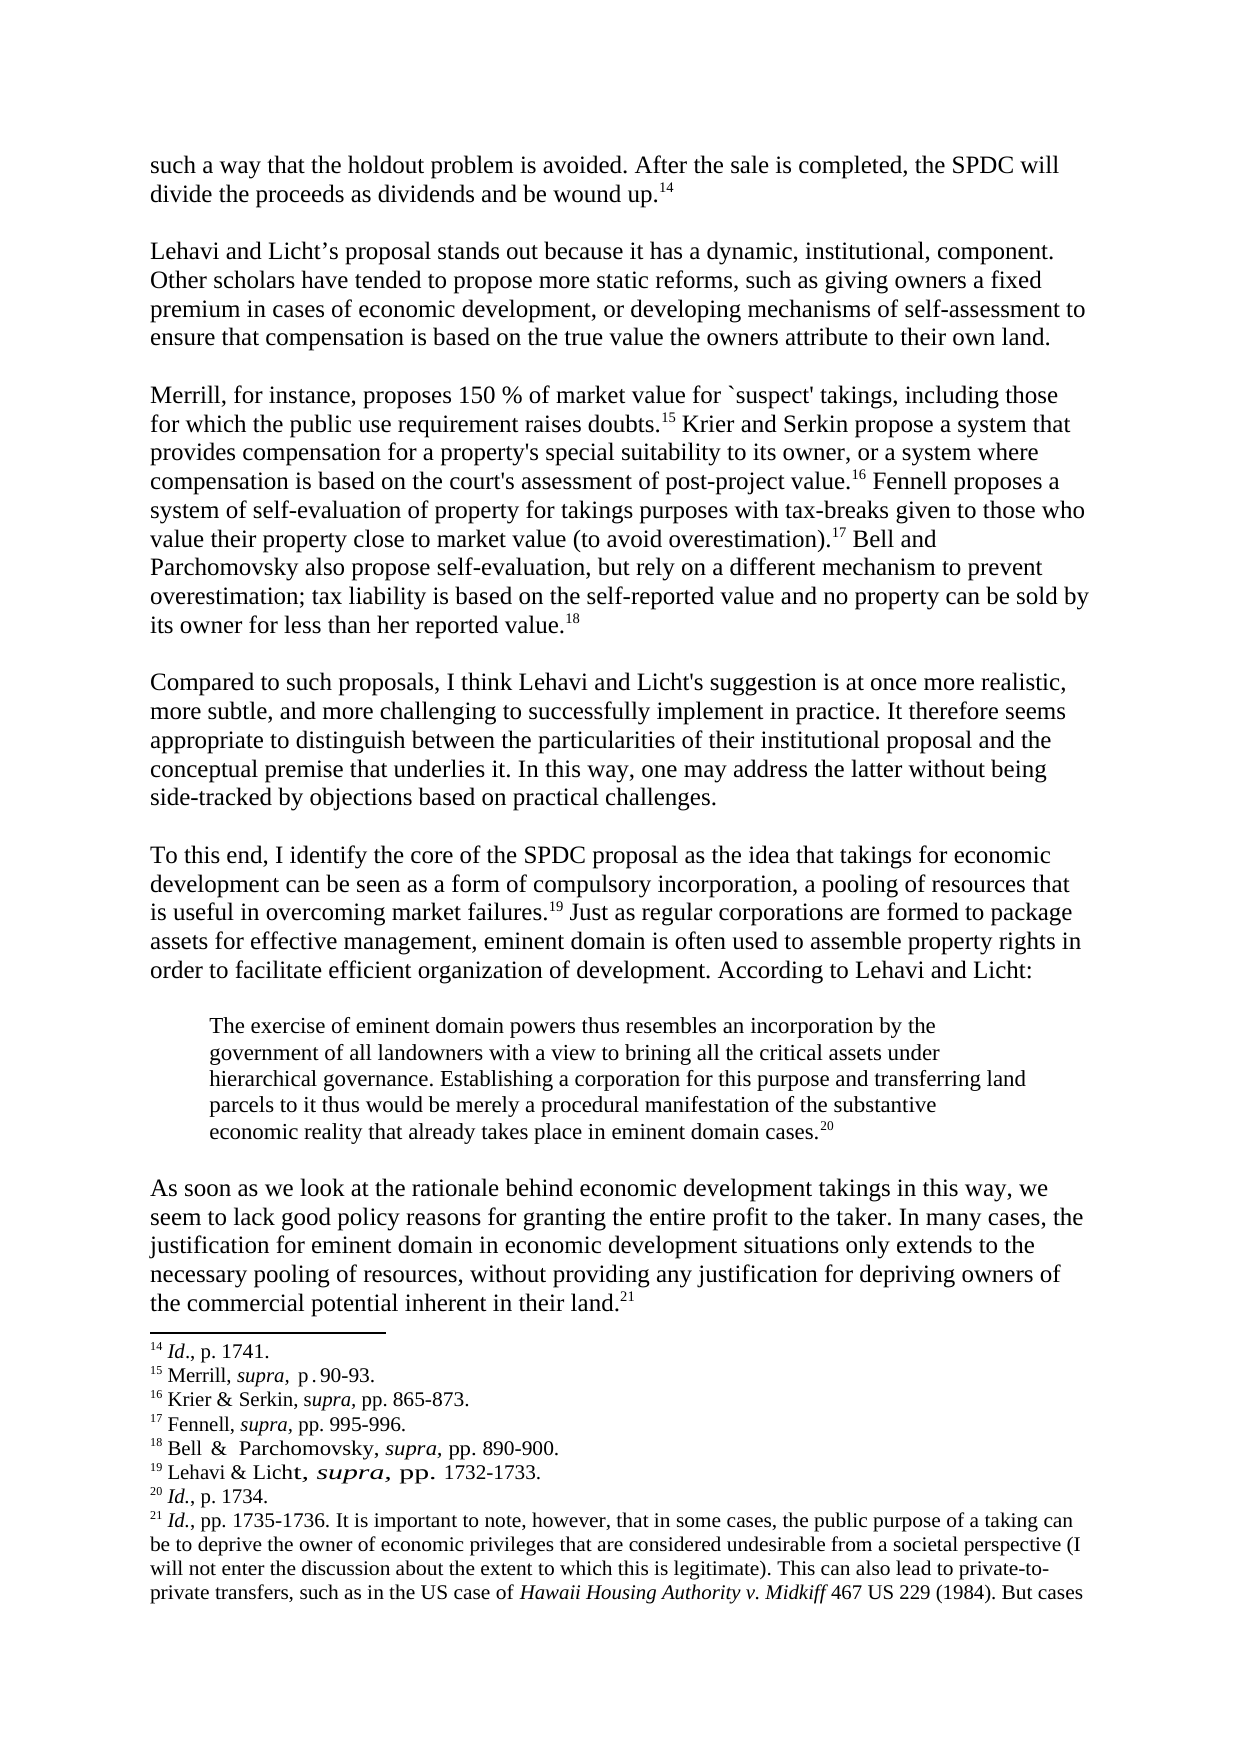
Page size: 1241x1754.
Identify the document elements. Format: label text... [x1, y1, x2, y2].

text As soon as we look at the rationale behind economic development takings in this way, we seem to lack good policy reasons for granting the entire profit to the taker. In many cases, the justification for eminent domain in economic development situations only extends to the necessary pooling of resources, without providing any justification for depriving owners of the commercial potential inherent in their land. [150, 1173, 1090, 1317]
text The exercise of eminent domain powers thus resembles an incorporation by the government of all landowners with a view to brining all the critical assets under hierarchical governance. Establishing a corporation for this purpose and transferring land parcels to it thus would be merely a procedural manifestation of the substantive economic reality that already takes place in eminent domain cases. [209, 1012, 1031, 1144]
text To this end, I identify the core of the SPDC proposal as the idea that takings for economic development can be seen as a form of compulsory incorporation, a pooling of resources that is useful in overcoming market failures. Just as regular corporations are formed to package assets for effective management, eminent domain is often used to assemble property rights in order to facilitate efficient organization of development. According to Lehavi and Licht: [150, 840, 1090, 984]
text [150, 150, 1090, 207]
text Compared to such proposals, I think Lehavi and Licht's suggestion is at once more realistic, more subtle, and more challenging to successfully implement in practice. It therefore seems appropriate to distinguish between the particularities of their institutional proposal and the conceptual premise that underlies it. In this way, one may address the latter without being side-tracked by objections based on practical challenges. [150, 667, 1090, 811]
text Merrill, for instance, proposes 150 % of market value for `suspect' takings, including those for which the public use requirement raises doubts. Krier and Serkin propose a system that provides compensation for a property's special suitability to its owner, or a system where compensation is based on the court's assessment of post-project value. Fennell proposes a system of self-evaluation of property for takings purposes with tax-breaks given to those who value their property close to market value (to avoid overestimation). Bell and Parchomovsky also propose self-evaluation, but rely on a different mechanism to prevent overestimation; tax liability is based on the self-reported value and no property can be sold by its owner for less than her reported value. [150, 380, 1090, 639]
text Lehavi and Licht’s proposal stands out because it has a dynamic, institutional, component. Other scholars have tended to propose more static reforms, such as giving owners a fixed premium in cases of economic development, or developing mechanisms of self-assessment to ensure that compensation is based on the true value the owners attribute to their own land. [150, 236, 1090, 351]
